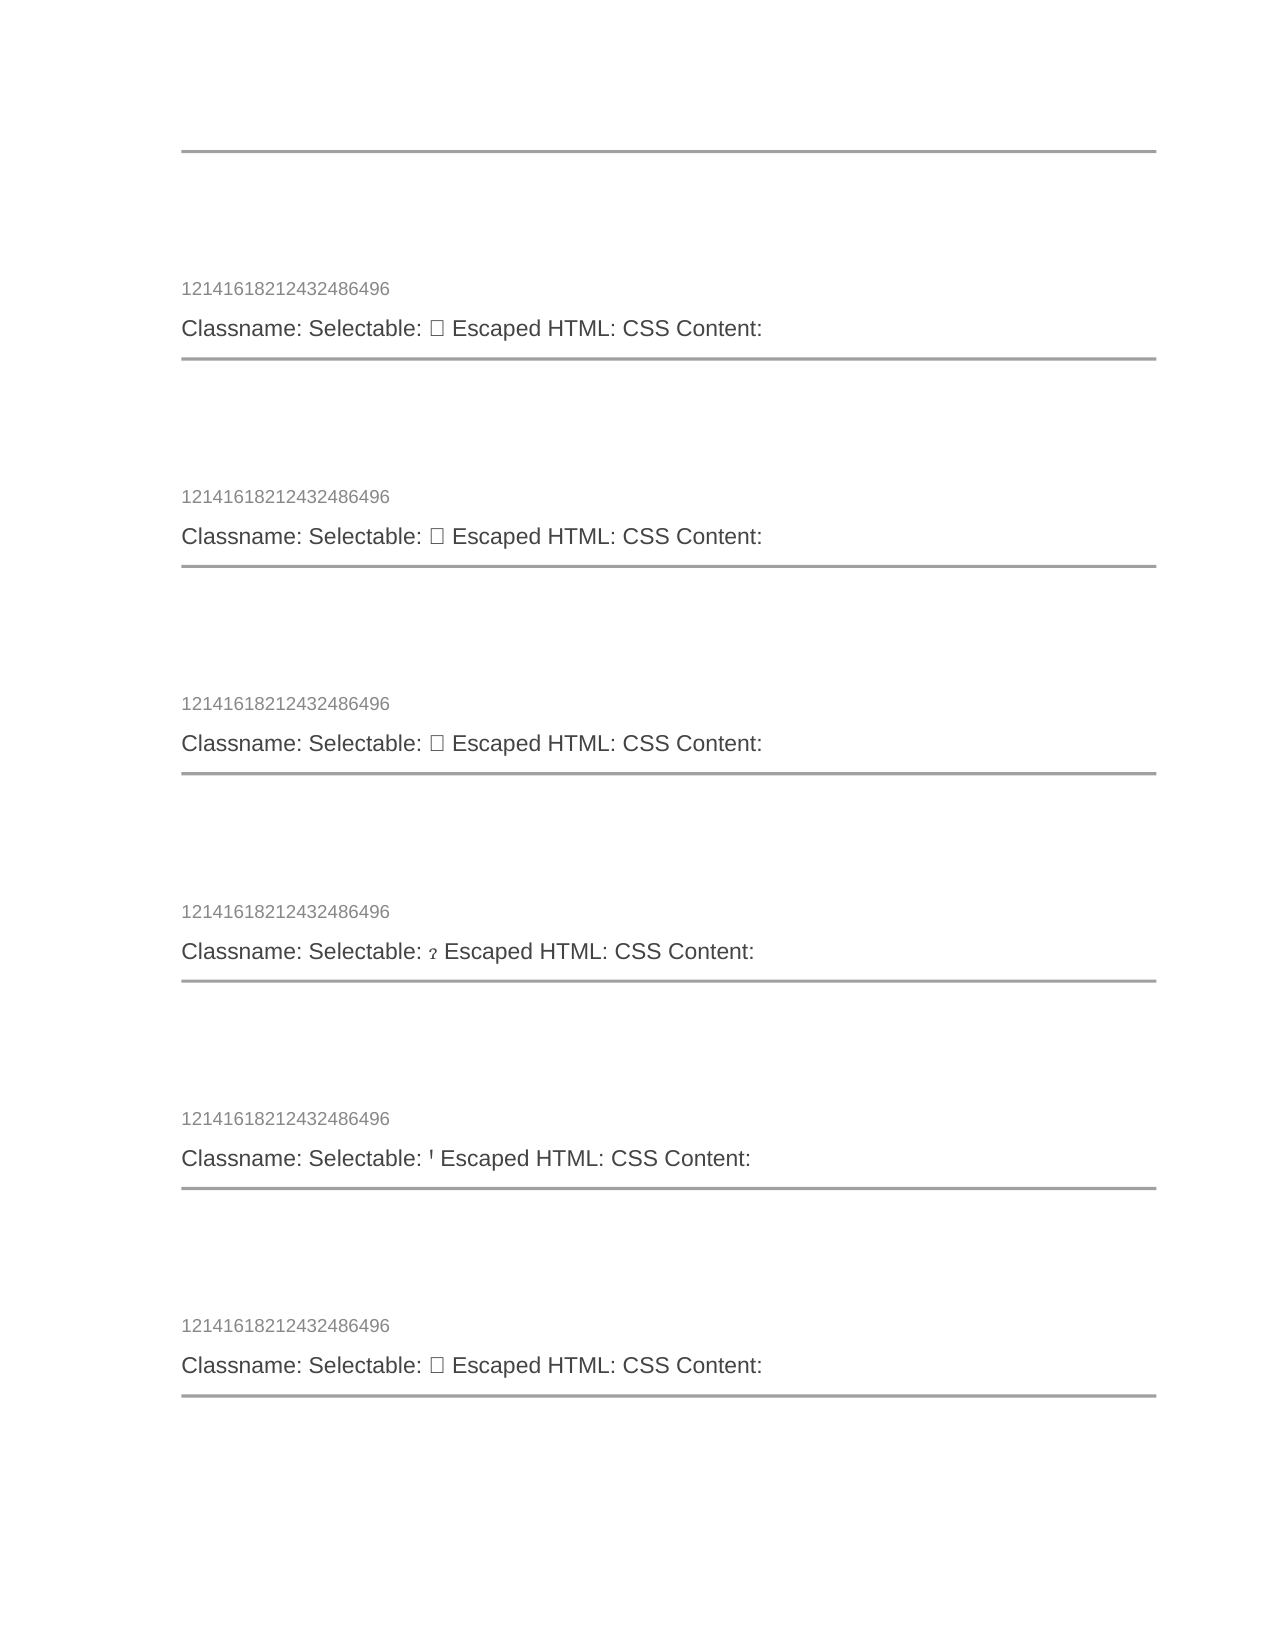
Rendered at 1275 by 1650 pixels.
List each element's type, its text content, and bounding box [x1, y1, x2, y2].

text Classname: Selectable:  Escaped HTML: CSS Content: [181, 315, 1094, 342]
text Classname: Selectable:  Escaped HTML: CSS Content: [181, 938, 1094, 964]
text 12141618212432486496 [181, 693, 1094, 714]
text Classname: Selectable:  Escaped HTML: CSS Content: [181, 730, 1094, 757]
text 12141618212432486496 [181, 900, 1094, 922]
text Classname: Selectable:  Escaped HTML: CSS Content: [181, 523, 1094, 549]
text 12141618212432486496 [181, 1315, 1094, 1337]
text 12141618212432486496 [181, 486, 1094, 507]
text Classname: Selectable:  Escaped HTML: CSS Content: [181, 1145, 1094, 1171]
text 12141618212432486496 [181, 1108, 1094, 1129]
text 12141618212432486496 [181, 278, 1094, 300]
text Classname: Selectable:  Escaped HTML: CSS Content: [181, 1352, 1094, 1379]
